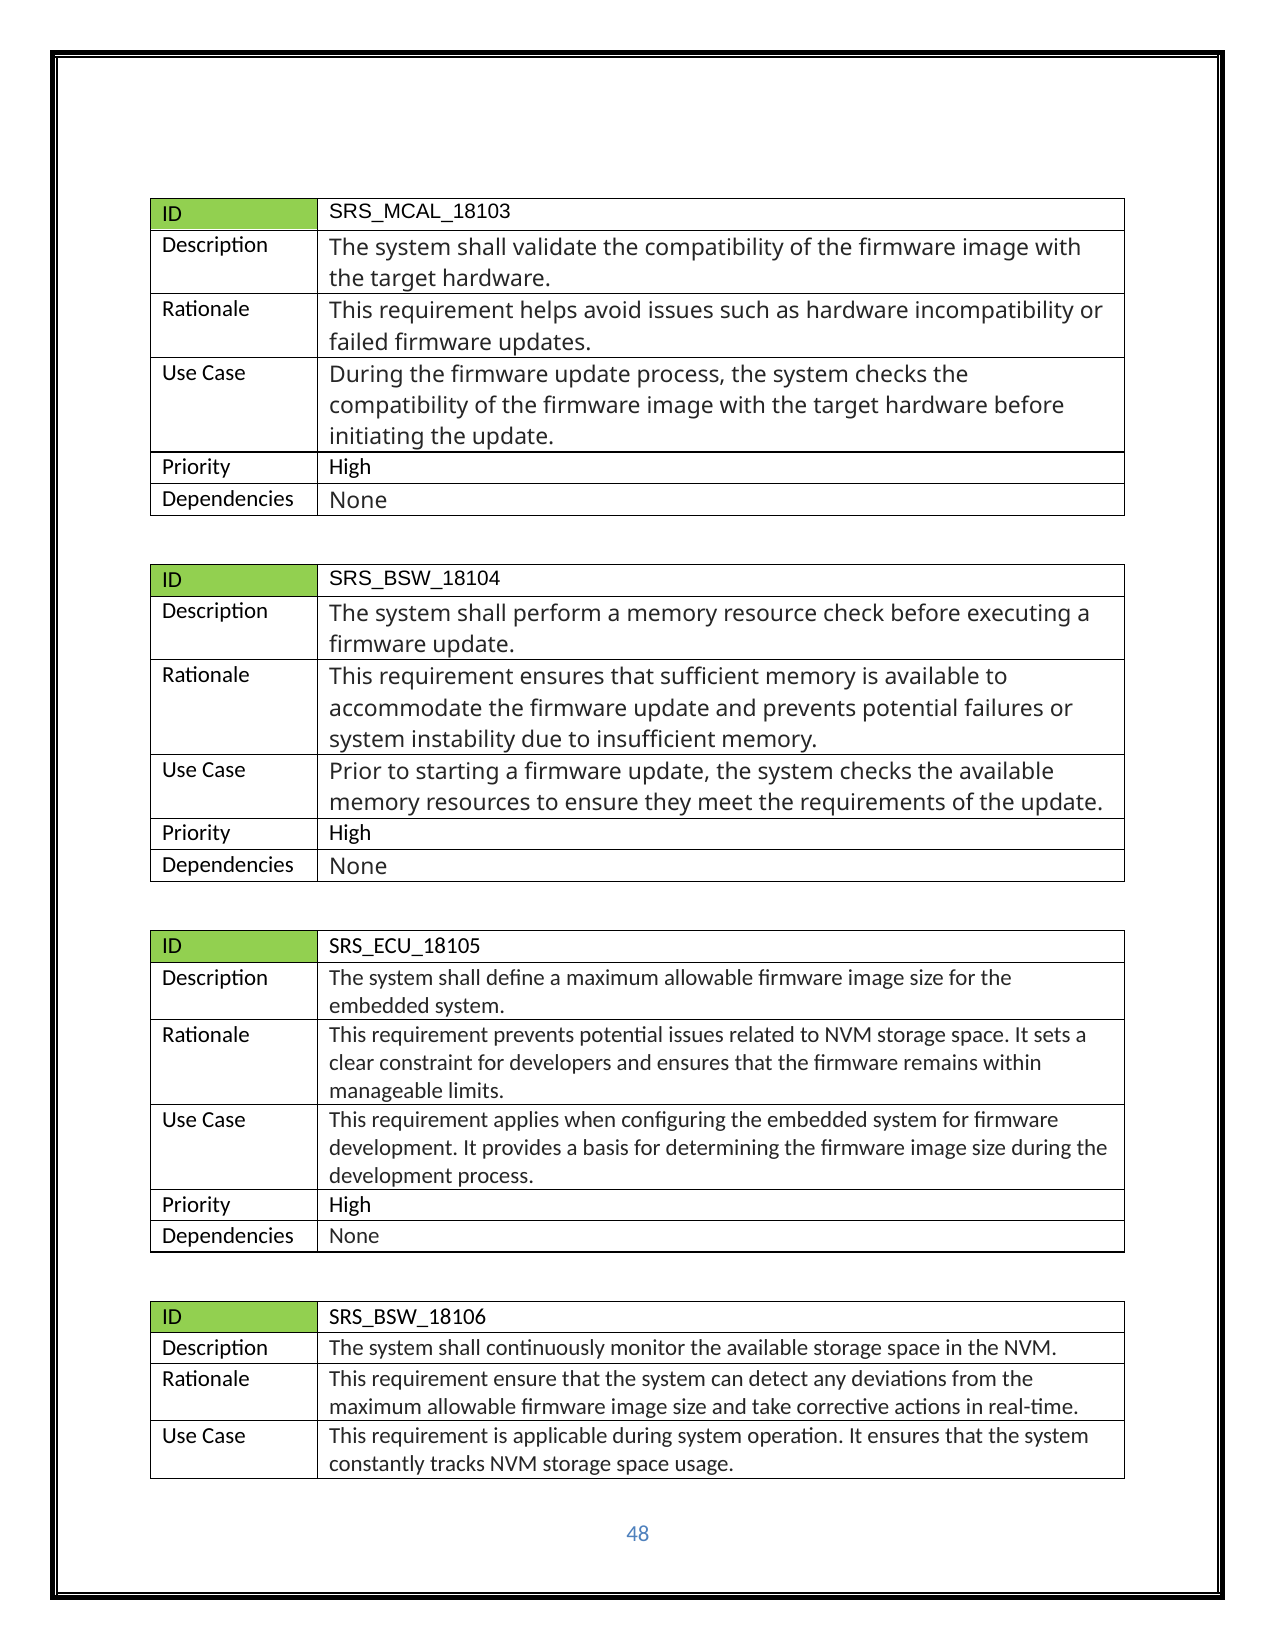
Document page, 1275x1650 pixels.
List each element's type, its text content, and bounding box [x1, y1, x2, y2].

table_cell Dependencies [151, 1221, 317, 1251]
table_header ID [151, 1302, 317, 1332]
table_cell Priority [151, 819, 317, 849]
table_cell Rationale [151, 294, 317, 357]
table_cell Dependencies [151, 484, 317, 515]
table_header SRS_BSW_18106 [318, 1302, 1124, 1332]
table_cell Dependencies [151, 850, 317, 881]
table_cell Priority [151, 453, 317, 483]
table_cell Description [151, 963, 317, 1019]
table_header ID [151, 199, 317, 229]
table_cell Use Case [151, 358, 317, 451]
table_cell Use Case [151, 755, 317, 817]
table_cell Description [151, 1333, 317, 1363]
table_cell Rationale [151, 1020, 317, 1104]
table_cell This requirement helps avoid issues such as hardware incompatibility or failed firmware updates. [318, 294, 1124, 357]
table_header SRS_BSW_18104 [318, 565, 1124, 596]
table_cell The system shall continuously monitor the available storage space in the NVM. [318, 1333, 1124, 1363]
table_cell Rationale [151, 1364, 317, 1420]
table_cell Description [151, 597, 317, 659]
table_cell Rationale [151, 660, 317, 754]
table_cell The system shall validate the compatibility of the firmware image with the target hardware. [318, 231, 1124, 293]
table_cell High [318, 453, 1124, 483]
table_cell Priority [151, 1190, 317, 1220]
table_cell High [318, 1190, 1124, 1220]
table_cell Use Case [151, 1421, 317, 1477]
table_cell High [318, 819, 1124, 849]
table_cell During the firmware update process, the system checks the compatibility of the firmware image with the target hardware before initiating the update. [318, 358, 1124, 451]
table_header ID [151, 931, 317, 962]
table_cell This requirement ensures that sufficient memory is available to accommodate the firmware update and prevents potential failures or system instability due to insufficient memory. [318, 660, 1124, 754]
table_cell This requirement is applicable during system operation. It ensures that the system constantly tracks NVM storage space usage. [318, 1421, 1124, 1477]
table_header SRS_ECU_18105 [318, 931, 1124, 962]
table_cell This requirement prevents potential issues related to NVM storage space. It sets a clear constraint for developers and ensures that the firmware remains within manageable limits. [318, 1020, 1124, 1104]
table_cell Use Case [151, 1105, 317, 1189]
table_cell The system shall perform a memory resource check before executing a firmware update. [318, 597, 1124, 659]
table_header SRS_MCAL_18103 [318, 199, 1124, 229]
table_cell Description [151, 231, 317, 293]
table_cell None [318, 1221, 1124, 1251]
table_cell None [318, 484, 1124, 515]
table_cell The system shall define a maximum allowable firmware image size for the embedded system. [318, 963, 1124, 1019]
table_cell None [318, 850, 1124, 881]
table_header ID [151, 565, 317, 596]
table_cell This requirement applies when configuring the embedded system for firmware development. It provides a basis for determining the firmware image size during the development process. [318, 1105, 1124, 1189]
table_cell This requirement ensure that the system can detect any deviations from the maximum allowable firmware image size and take corrective actions in real-time. [318, 1364, 1124, 1420]
table_cell Prior to starting a firmware update, the system checks the available memory resources to ensure they meet the requirements of the update. [318, 755, 1124, 817]
